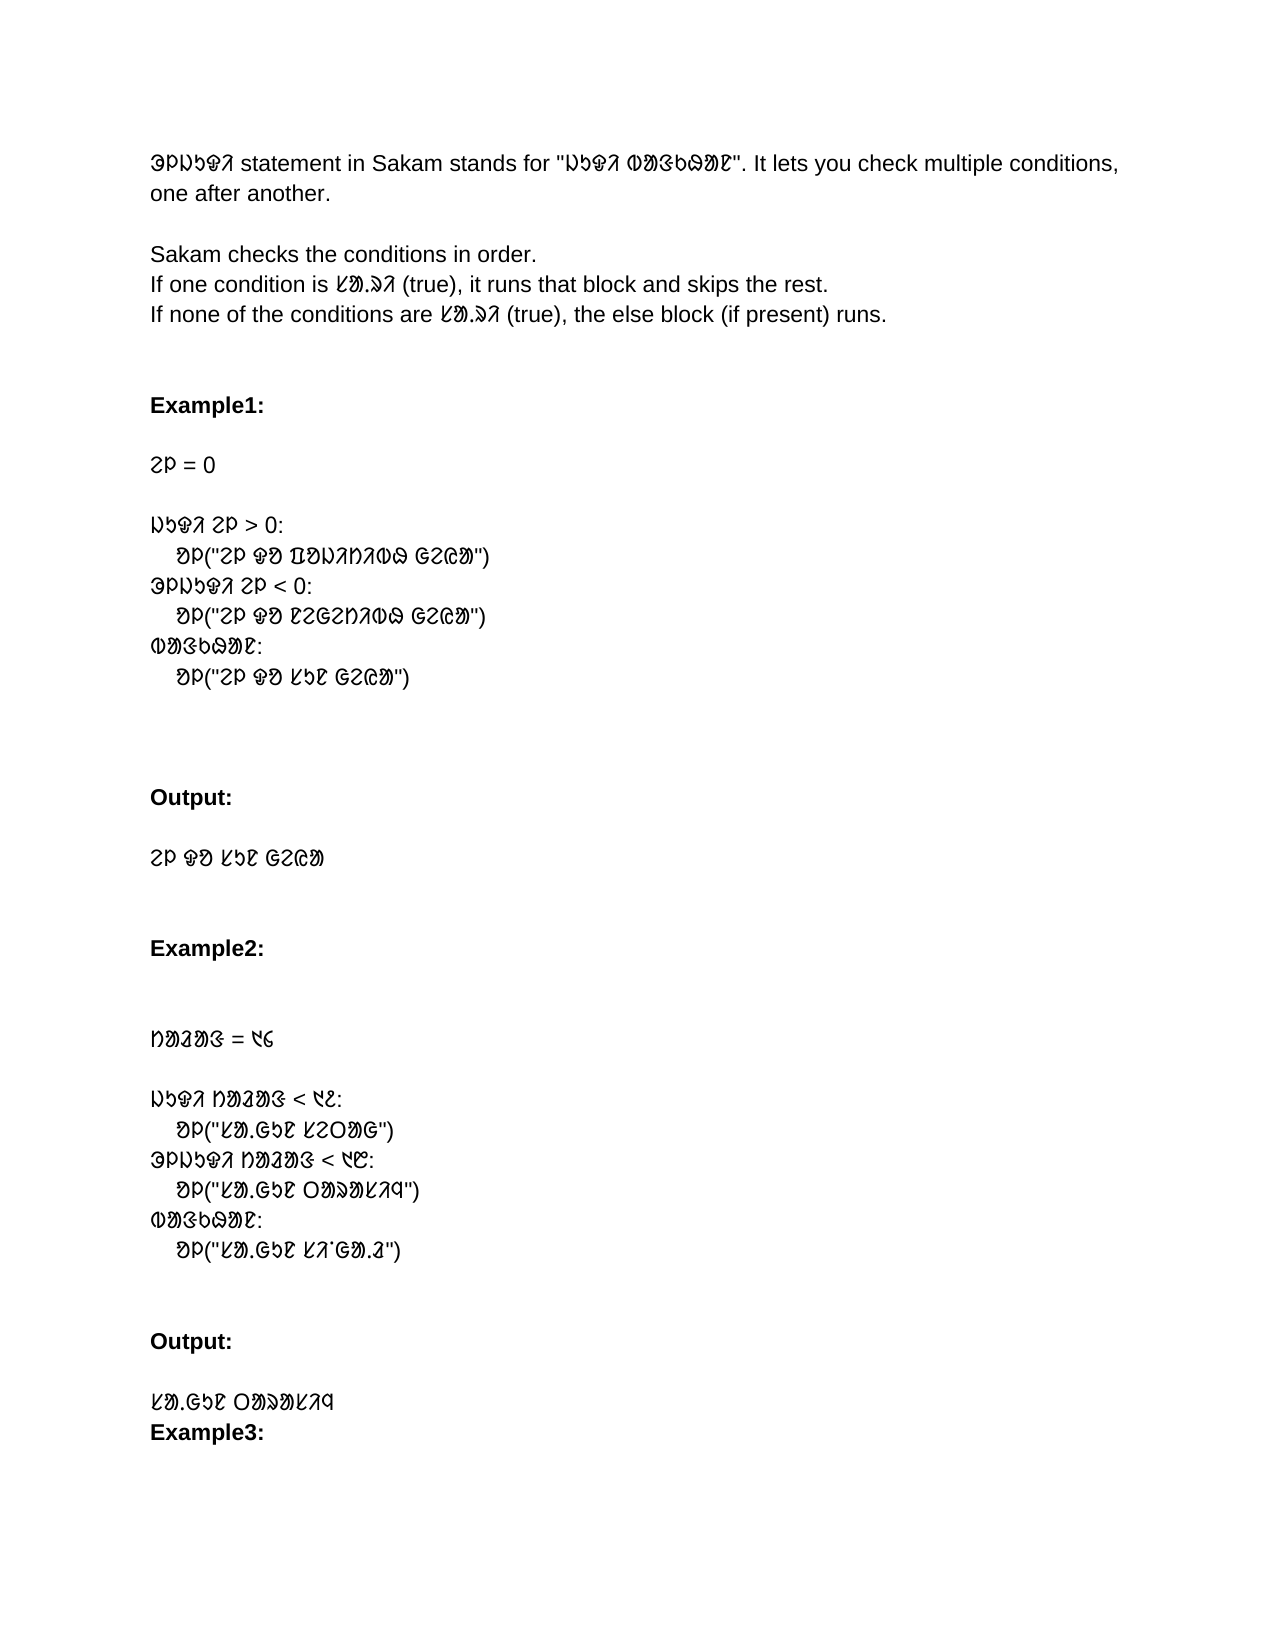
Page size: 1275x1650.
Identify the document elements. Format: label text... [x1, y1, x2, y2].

text ᱳᱞᱡᱩᱫᱤ ᱮᱞ < ᱐: [150, 573, 1125, 599]
text ᱚᱞ("ᱮᱞ ᱫᱚ ᱱᱮᱜᱮᱴᱤᱵᱷ ᱜᱮᱭᱟ") [150, 603, 1125, 629]
text Example3: [150, 1419, 1125, 1445]
text ᱚᱞ("ᱮᱞ ᱫᱚ ᱥᱩᱱ ᱜᱮᱭᱟ") [150, 663, 1125, 690]
text ᱮᱞ = ᱐ [150, 452, 1125, 478]
text ᱚᱞ("ᱮᱞ ᱫᱚ ᱯᱚᱡᱤᱴᱤᱵᱷ ᱜᱮᱭᱟ") [150, 543, 1125, 569]
text ᱵᱟᱝᱠᱷᱟᱱ: [150, 1207, 1125, 1234]
text Example1: [150, 392, 1125, 418]
text ᱚᱞ("ᱥᱟᱹᱜᱩᱱ ᱛᱟᱨᱟᱥᱤᱧ") [150, 1177, 1125, 1203]
text Sakam checks the conditions in order. [150, 241, 1125, 267]
text ᱡᱩᱫᱤ ᱮᱞ > ᱐: [150, 512, 1125, 539]
text ᱥᱟᱹᱜᱩᱱ ᱛᱟᱨᱟᱥᱤᱧ [150, 1388, 1125, 1415]
text ᱡᱩᱫᱤ ᱴᱟᱲᱟᱝ < ᱑᱒: [150, 1086, 1125, 1113]
text ᱮᱞ ᱫᱚ ᱥᱩᱱ ᱜᱮᱭᱟ [150, 845, 1125, 871]
text ᱳᱞᱡᱩᱫᱤ statement in Sakam stands for "ᱡᱩᱫᱤ ᱵᱟᱝᱠᱷᱟᱱ". It lets you check multiple conditions, one after another. [150, 150, 1125, 207]
text If none of the conditions are ᱥᱟᱹᱨᱤ (true), the else block (if present) runs. [150, 301, 1125, 327]
text ᱚᱞ("ᱥᱟᱹᱜᱩᱱ ᱥᱮᱛᱟᱜ") [150, 1117, 1125, 1143]
text ᱵᱟᱝᱠᱷᱟᱱ: [150, 633, 1125, 660]
text ᱴᱟᱲᱟᱝ = ᱑᱔ [150, 1026, 1125, 1052]
text ᱚᱞ("ᱥᱟᱹᱜᱩᱱ ᱥᱤᱸᱜᱟᱹᱲ") [150, 1237, 1125, 1264]
text If one condition is ᱥᱟᱹᱨᱤ (true), it runs that block and skips the rest. [150, 271, 1125, 297]
text Output: [150, 1328, 1125, 1354]
text ᱳᱞᱡᱩᱫᱤ ᱴᱟᱲᱟᱝ < ᱑᱘: [150, 1147, 1125, 1173]
text Example2: [150, 935, 1125, 962]
text Output: [150, 784, 1125, 811]
